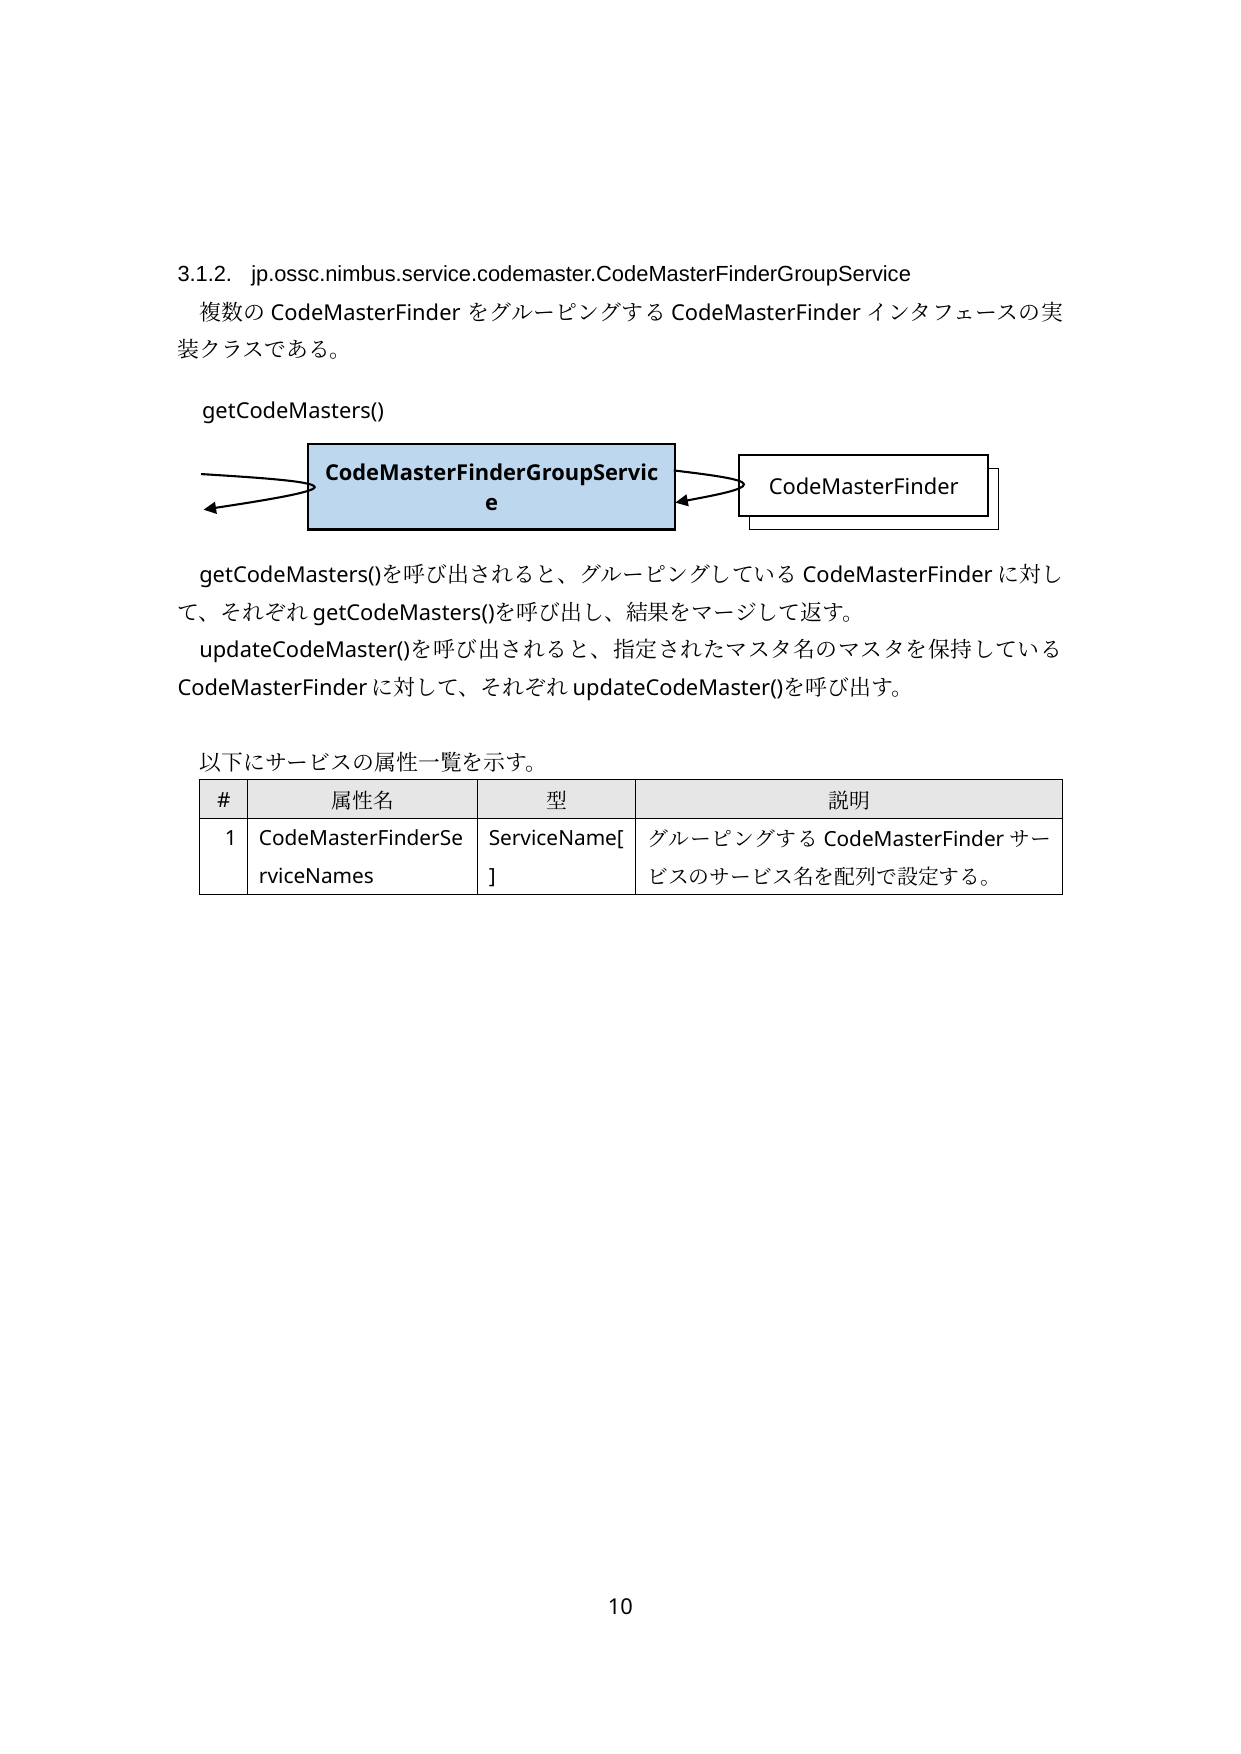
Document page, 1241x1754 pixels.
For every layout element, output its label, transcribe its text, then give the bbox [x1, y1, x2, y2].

text updateCodeMaster()を呼び出されると、指定されたマスタ名のマスタを保持しているCodeMasterFinderに対して、それぞれupdateCodeMaster()を呼び出す。 [177, 629, 1063, 704]
table_header 属性名 [248, 780, 477, 818]
text getCodeMasters()を呼び出されると、グルーピングしているCodeMasterFinderに対して、それぞれgetCodeMasters()を呼び出し、結果をマージして返す。 [177, 554, 1063, 629]
table_header 説明 [636, 780, 1062, 818]
subtitle jp.ossc.nimbus.service.codemaster.CodeMasterFinderGroupService [177, 254, 1063, 292]
table_cell ServiceName[] [478, 819, 635, 894]
table_cell グルーピングするCodeMasterFinderサービスのサービス名を配列で設定する。 [636, 819, 1062, 894]
text 以下にサービスの属性一覧を示す。 [199, 742, 1063, 779]
table_header 型 [478, 780, 635, 818]
table_cell CodeMasterFinderServiceNames [248, 819, 477, 894]
text 複数のCodeMasterFinder をグルーピングするCodeMasterFinderインタフェースの実装クラスである。 [177, 292, 1063, 367]
table_header # [200, 780, 247, 818]
table_cell 1 [200, 819, 247, 894]
